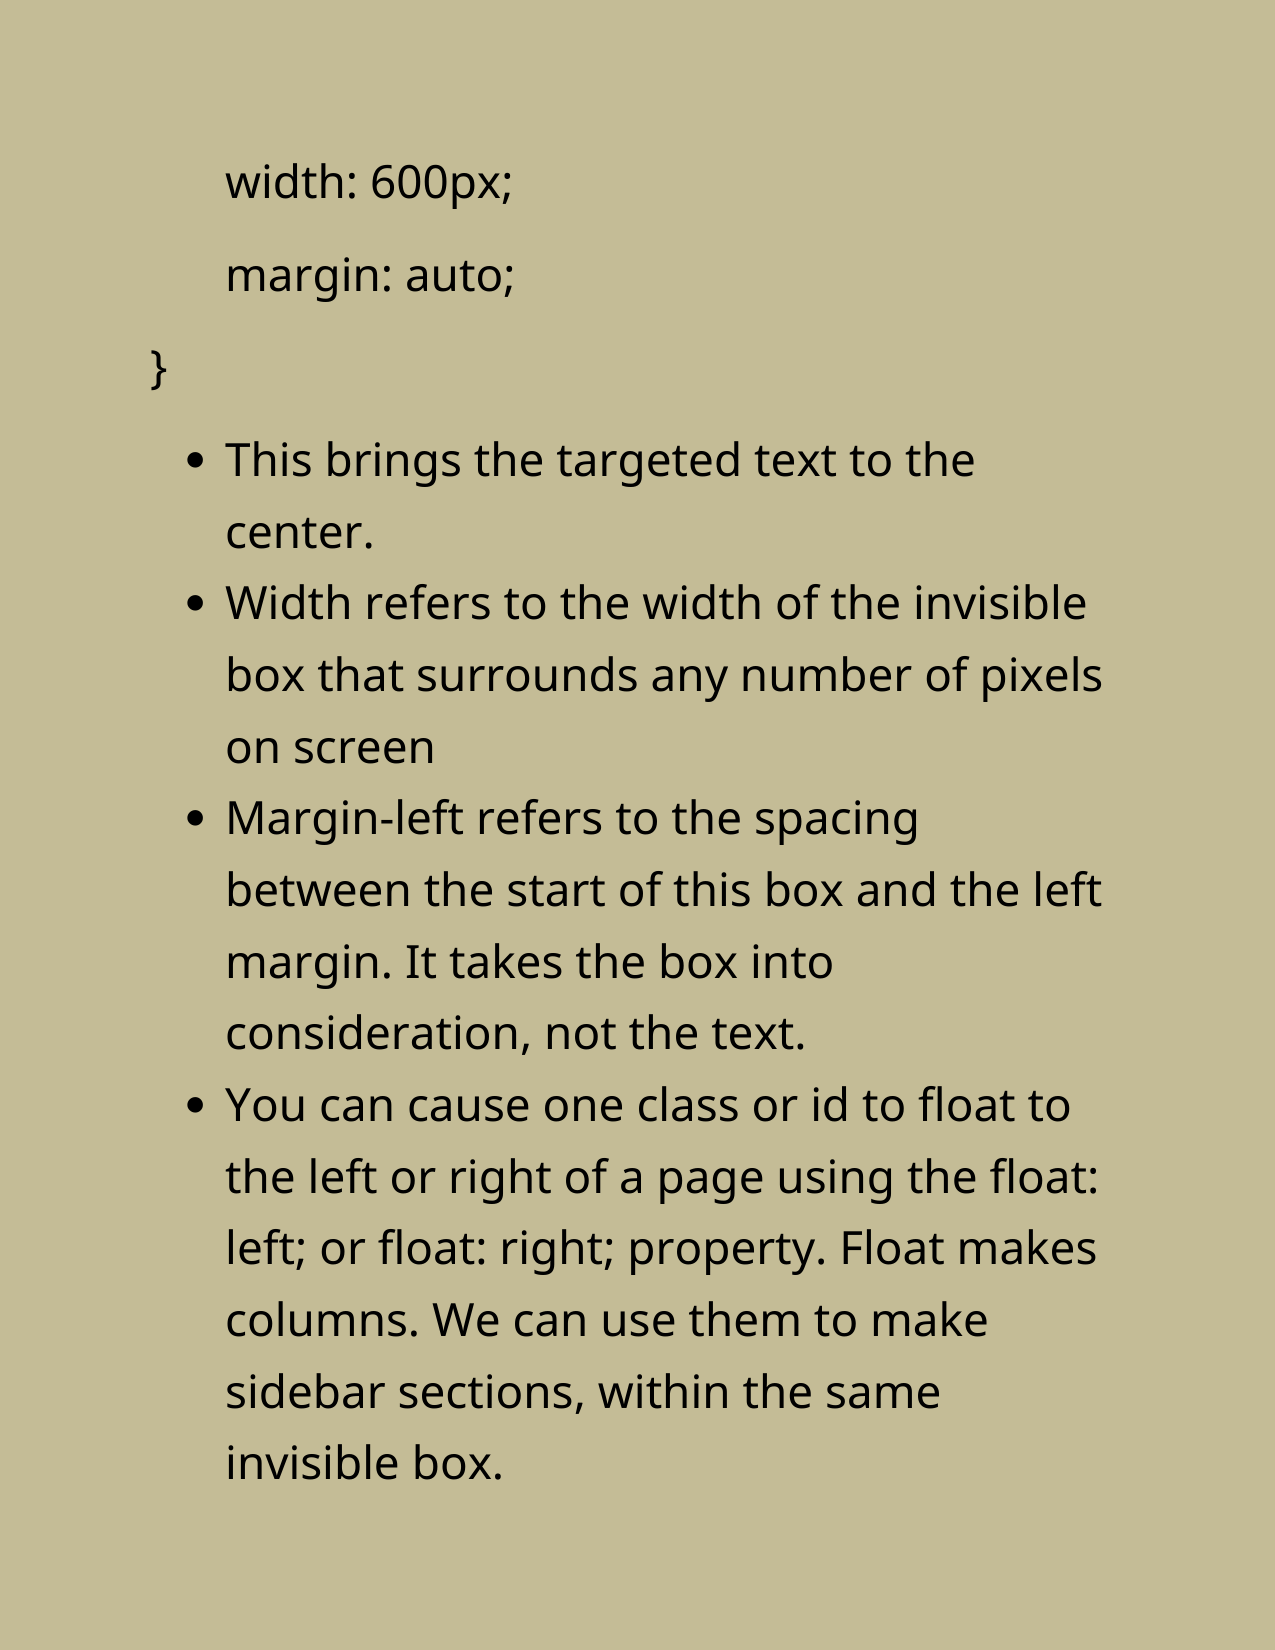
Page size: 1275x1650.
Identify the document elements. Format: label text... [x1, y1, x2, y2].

list You can cause one class or id to float to the left or right of a page using the float: left; or float: right; property. Float makes columns. We can use them to make sidebar sections, within the same invisible box. [187, 1072, 1125, 1493]
text width: 600px; [150, 150, 1125, 212]
text margin: auto; [150, 242, 1125, 305]
list Width refers to the width of the invisible box that surrounds any number of pixels on screen [187, 571, 1125, 777]
text } [150, 335, 1125, 397]
list Margin-left refers to the spacing between the start of this box and the left margin. It takes the box into consideration, not the text. [187, 786, 1125, 1063]
list This brings the targeted text to the center. [187, 427, 1125, 562]
